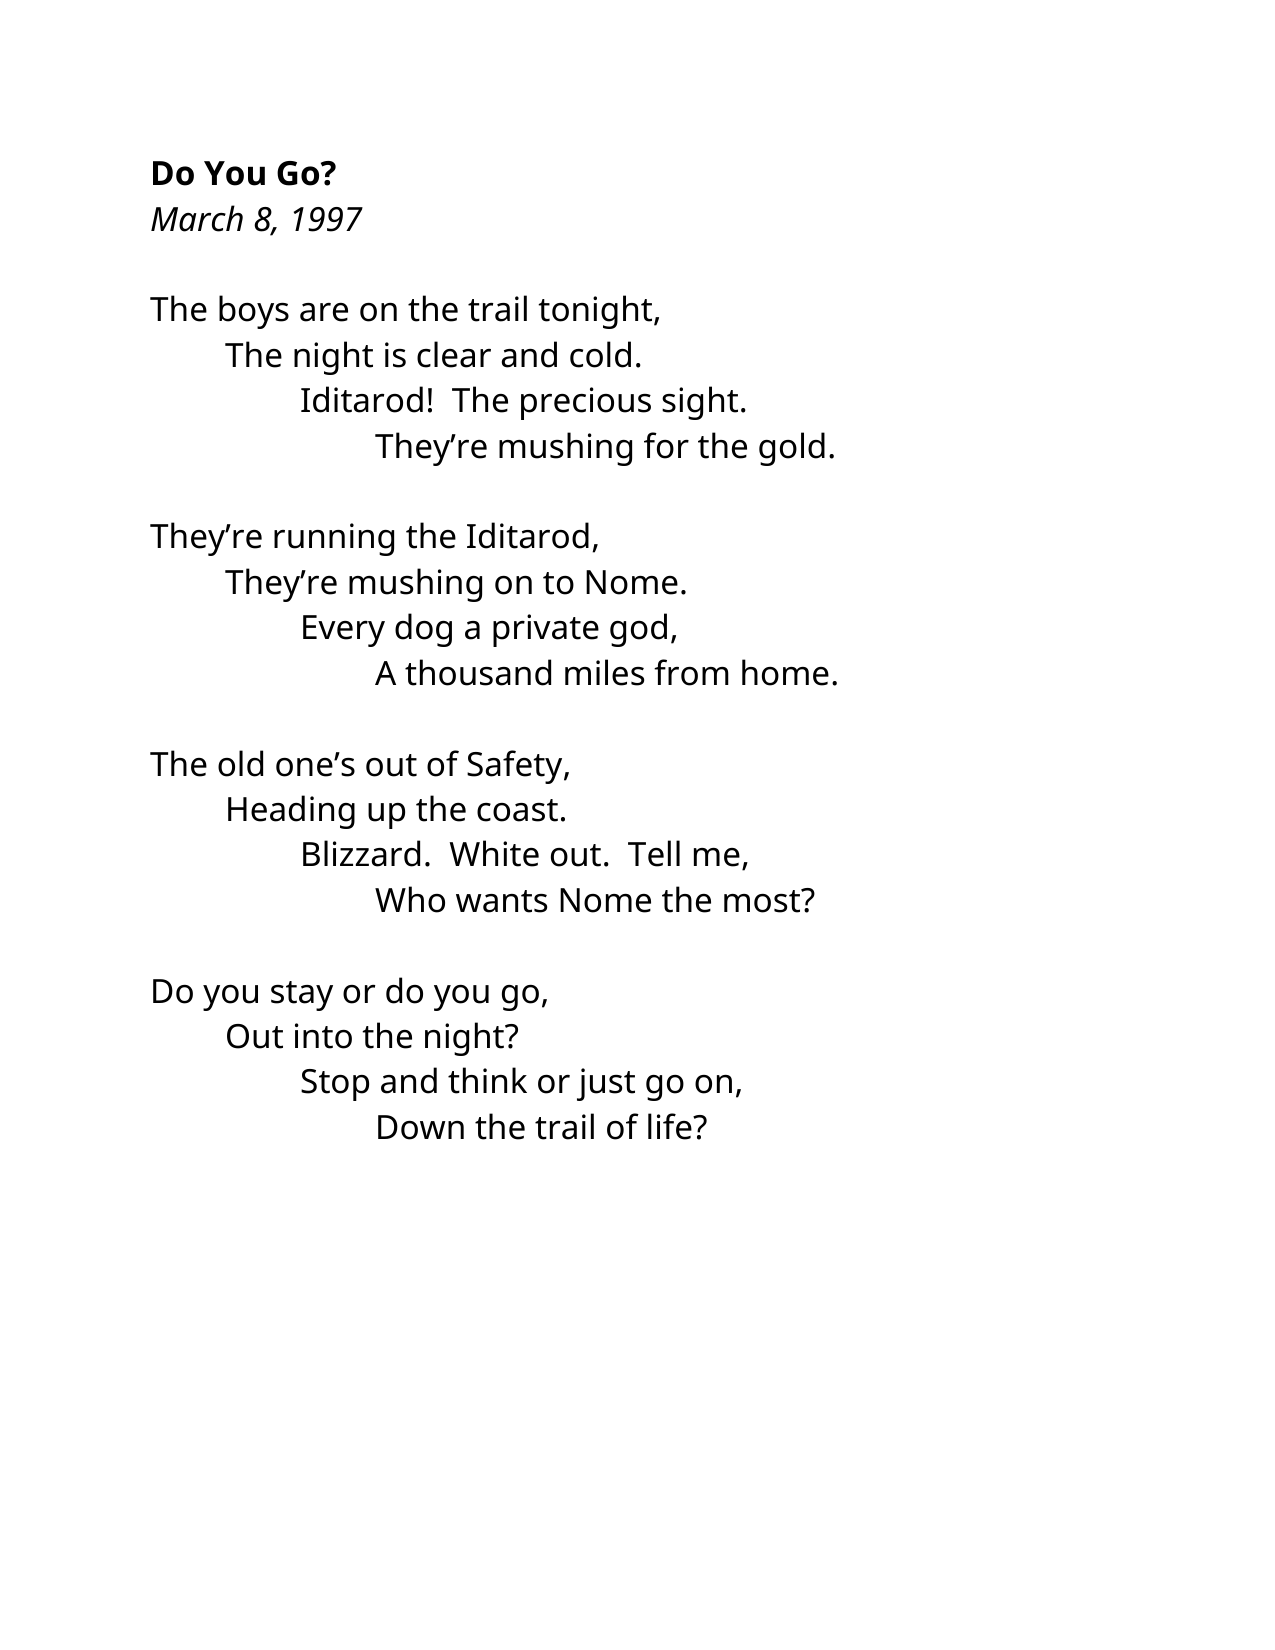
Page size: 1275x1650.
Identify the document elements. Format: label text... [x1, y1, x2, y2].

text A thousand miles from home. [300, 649, 1125, 695]
text They’re running the Iditarod, [150, 513, 1125, 559]
text Iditarod! The precious sight. [225, 377, 1125, 422]
text Stop and think or just go on, [225, 1058, 1125, 1104]
text Who wants Nome the most? [300, 877, 1125, 922]
text The boys are on the trail tonight, [150, 286, 1125, 332]
text The old one’s out of Safety, [150, 740, 1125, 786]
text March 8, 1997 [150, 195, 1125, 241]
text Blizzard. White out. Tell me, [225, 831, 1125, 877]
text They’re mushing on to Nome. [150, 559, 1125, 604]
text Every dog a private god, [225, 604, 1125, 649]
text Out into the night? [150, 1013, 1125, 1058]
text Do You Go? [150, 150, 1125, 195]
text Heading up the coast. [150, 786, 1125, 831]
text Do you stay or do you go, [150, 967, 1125, 1013]
text The night is clear and cold. [150, 332, 1125, 377]
text Down the trail of life? [300, 1104, 1125, 1149]
text They’re mushing for the gold. [300, 422, 1125, 468]
